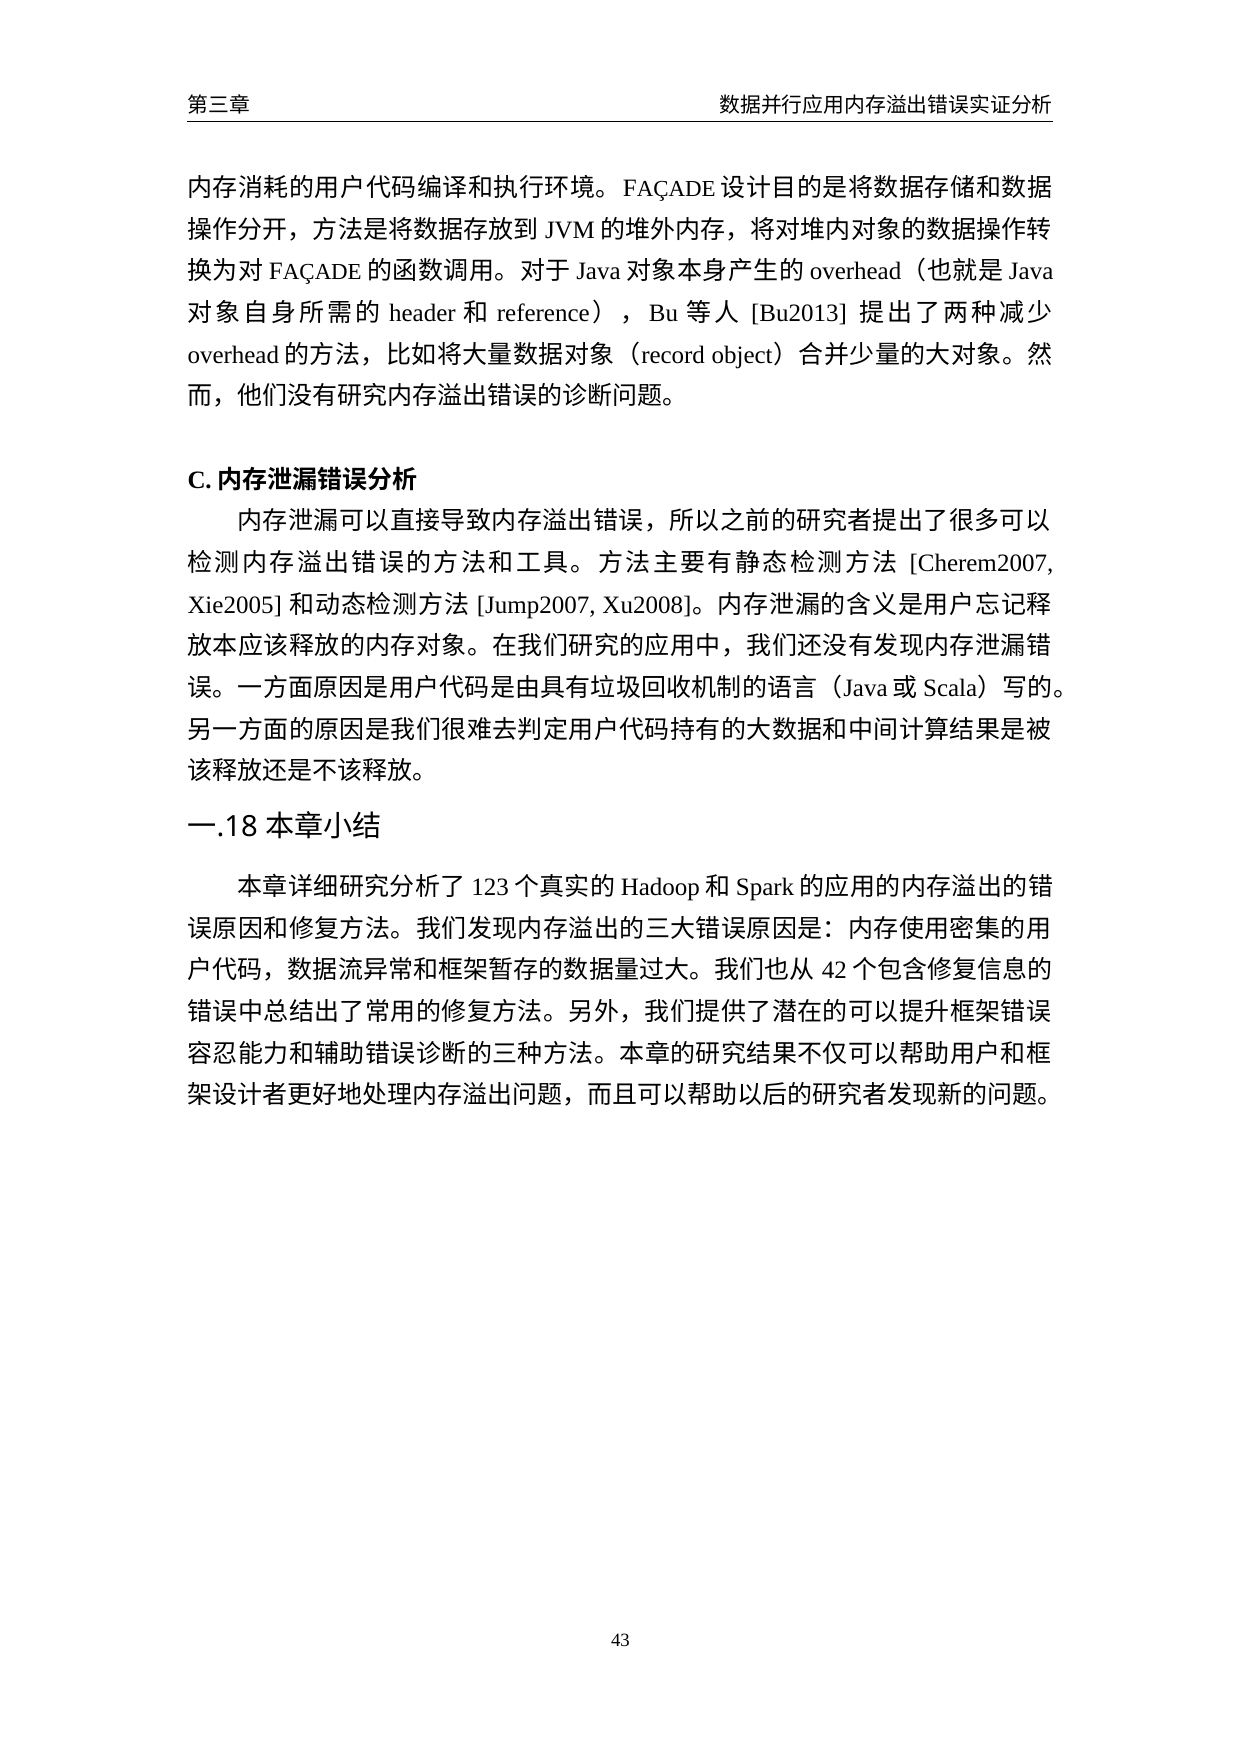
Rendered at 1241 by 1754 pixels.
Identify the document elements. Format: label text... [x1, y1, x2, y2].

text C. 内存泄漏错误分析 [187, 454, 1053, 495]
text 本章详细研究分析了123个真实的Hadoop和Spark的应用的内存溢出的错误原因和修复方法。我们发现内存溢出的三大错误原因是：内存使用密集的用户代码，数据流异常和框架暂存的数据量过大。我们也从42个包含修复信息的错误中总结出了常用的修复方法。另外，我们提供了潜在的可以提升框架错误容忍能力和辅助错误诊断的三种方法。本章的研究结果不仅可以帮助用户和框架设计者更好地处理内存溢出问题，而且可以帮助以后的研究者发现新的问题。 [187, 861, 1053, 1111]
subtitle 本章小结 [187, 803, 1053, 845]
